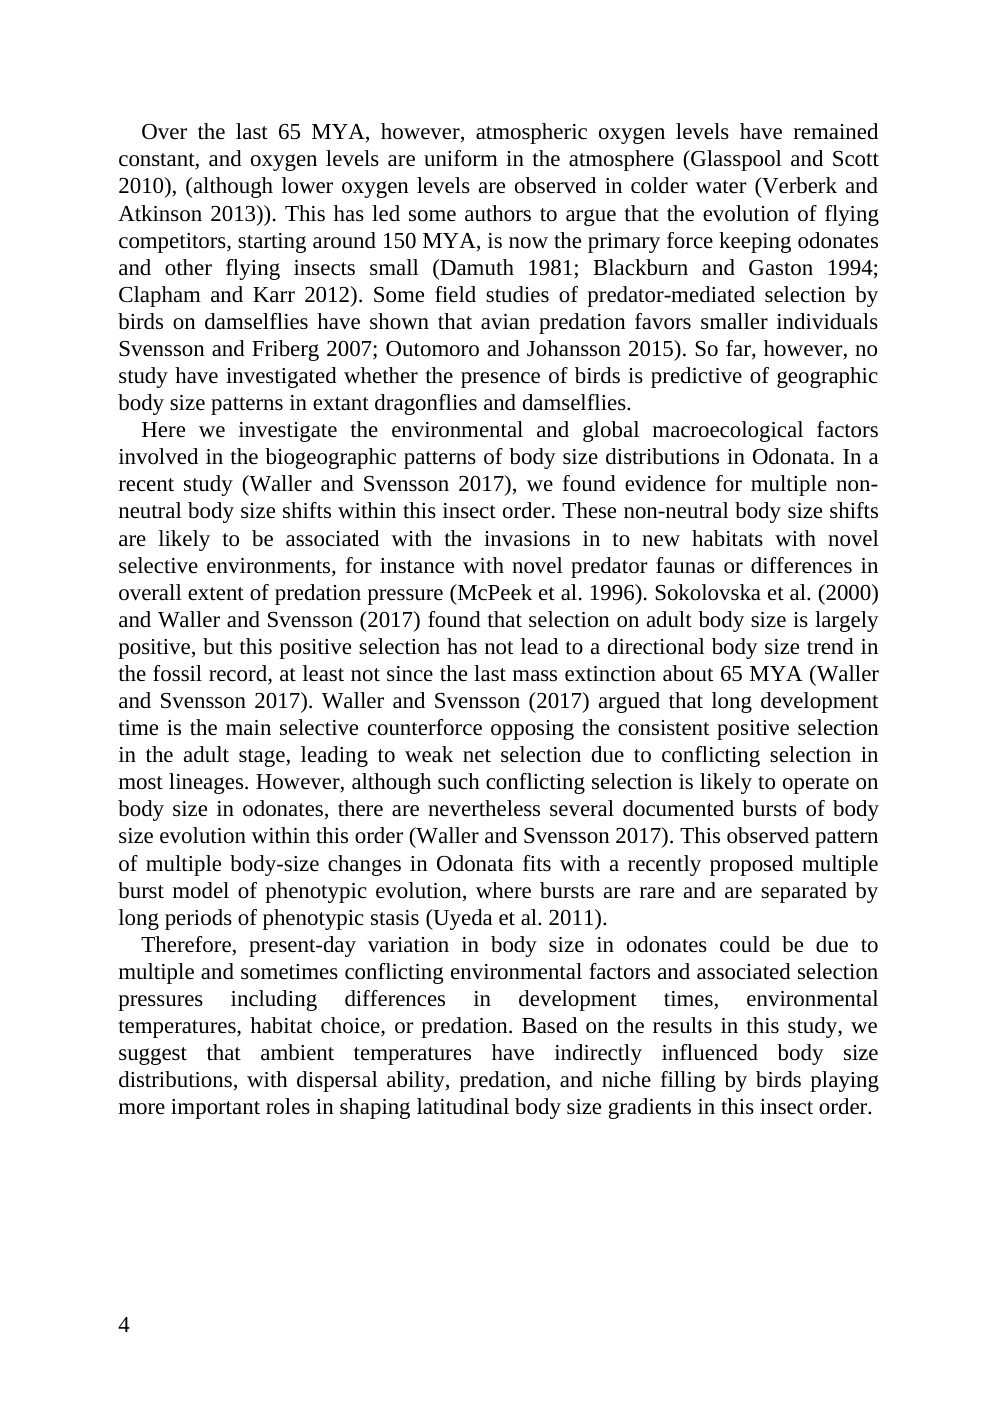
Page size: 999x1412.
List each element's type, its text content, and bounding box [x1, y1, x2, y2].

text Here we investigate the environmental and global macroecological factors involved in the biogeographic patterns of body size distributions in Odonata. In a recent study (Waller and Svensson 2017), we found evidence for multiple non-neutral body size shifts within this insect order. These non-neutral body size shifts are likely to be associated with the invasions in to new habitats with novel selective environments, for instance with novel predator faunas or differences in overall extent of predation pressure (McPeek et al. 1996). Sokolovska et al. (2000) and Waller and Svensson (2017) found that selection on adult body size is largely positive, but this positive selection has not lead to a directional body size trend in the fossil record, at least not since the last mass extinction about 65 MYA (Waller and Svensson 2017). Waller and Svensson (2017) argued that long development time is the main selective counterforce opposing the consistent positive selection in the adult stage, leading to weak net selection due to conflicting selection in most lineages. However, although such conflicting selection is likely to operate on body size in odonates, there are nevertheless several documented bursts of body size evolution within this order (Waller and Svensson 2017). This observed pattern of multiple body-size changes in Odonata fits with a recently proposed multiple burst model of phenotypic evolution, where bursts are rare and are separated by long periods of phenotypic stasis (Uyeda et al. 2011). [118, 416, 880, 931]
text Therefore, present-day variation in body size in odonates could be due to multiple and sometimes conflicting environmental factors and associated selection pressures including differences in development times, environmental temperatures, habitat choice, or predation. Based on the results in this study, we suggest that ambient temperatures have indirectly influenced body size distributions, with dispersal ability, predation, and niche filling by birds playing more important roles in shaping latitudinal body size gradients in this insect order. [118, 931, 880, 1120]
text Over the last 65 MYA, however, atmospheric oxygen levels have remained constant, and oxygen levels are uniform in the atmosphere (Glasspool and Scott 2010), (although lower oxygen levels are observed in colder water (Verberk and Atkinson 2013)). This has led some authors to argue that the evolution of flying competitors, starting around 150 MYA, is now the primary force keeping odonates and other flying insects small (Damuth 1981; Blackburn and Gaston 1994; Clapham and Karr 2012). Some field studies of predator-mediated selection by birds on damselflies have shown that avian predation favors smaller individuals Svensson and Friberg 2007; Outomoro and Johansson 2015). So far, however, no study have investigated whether the presence of birds is predictive of geographic body size patterns in extant dragonflies and damselflies. [118, 118, 880, 416]
